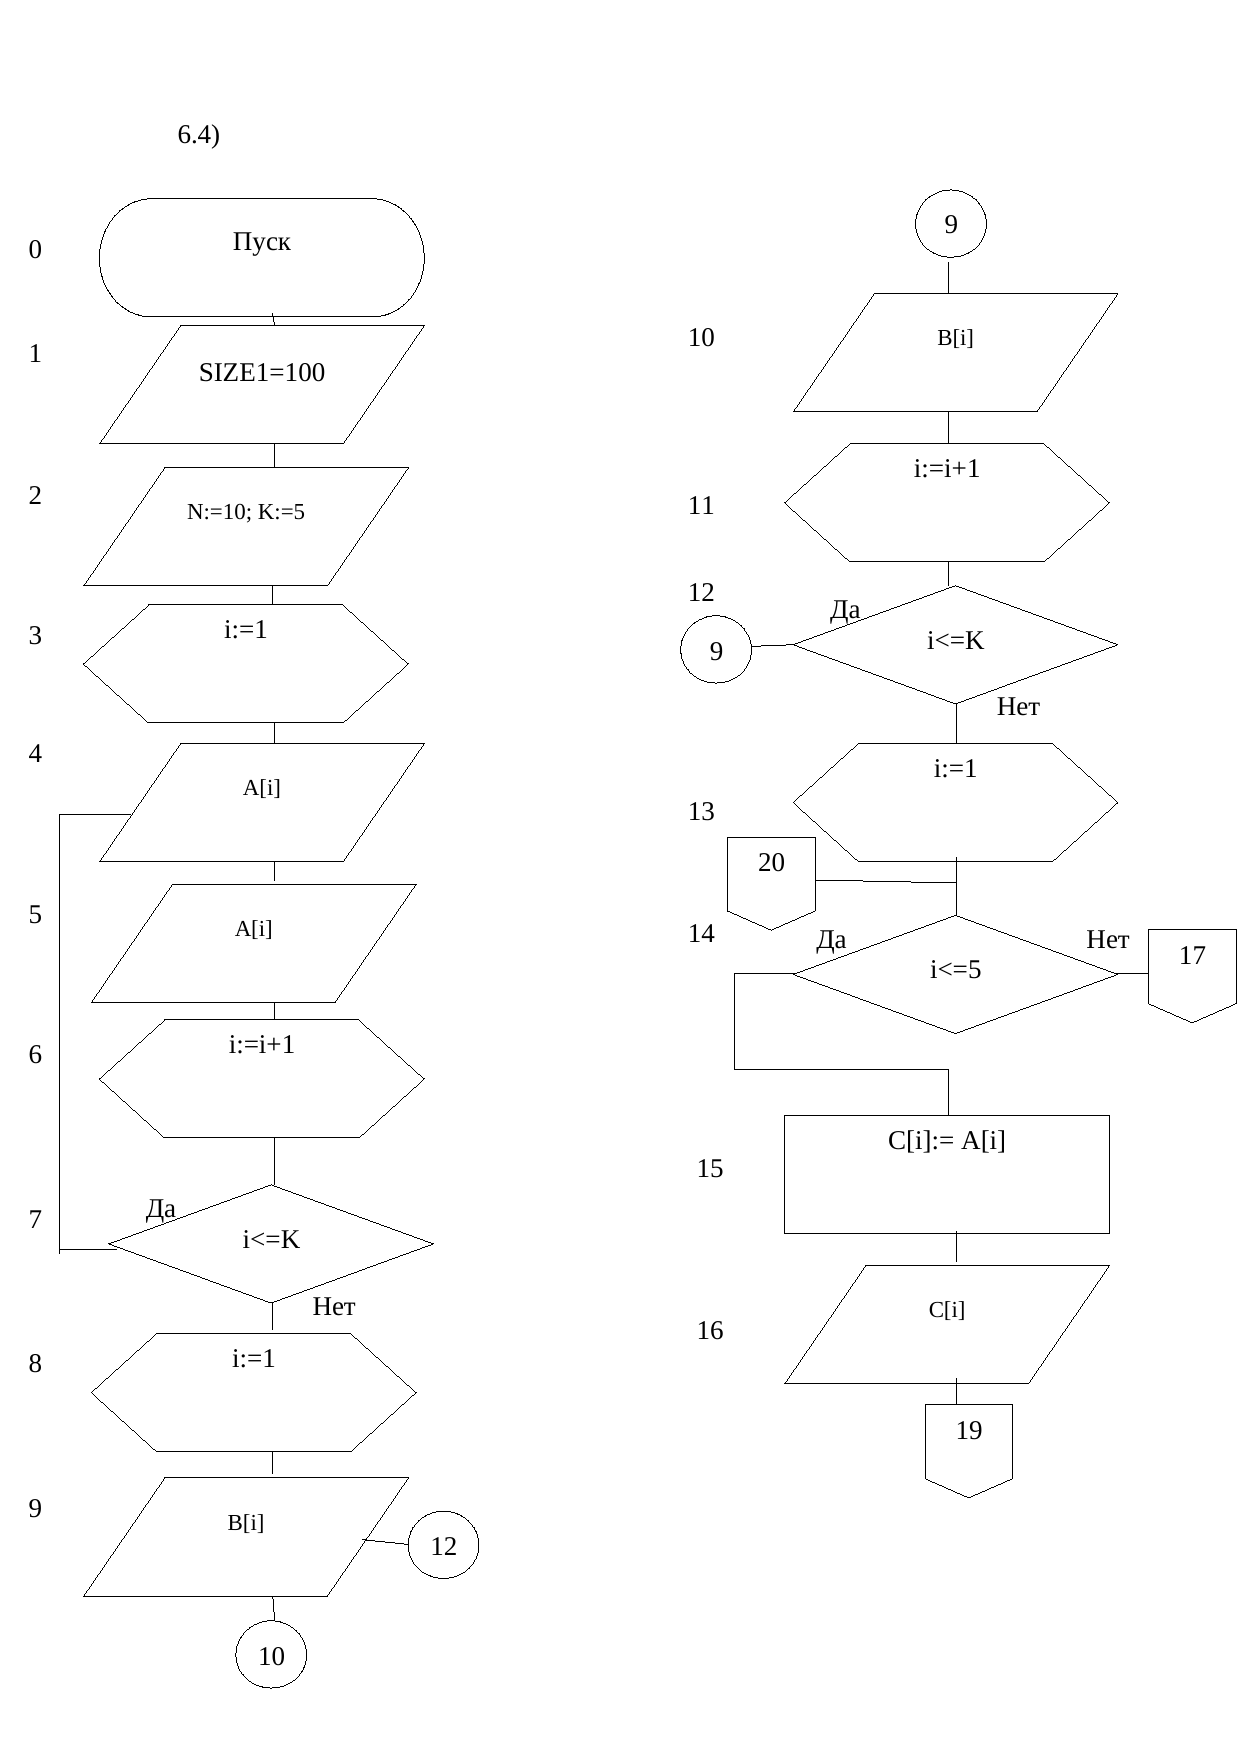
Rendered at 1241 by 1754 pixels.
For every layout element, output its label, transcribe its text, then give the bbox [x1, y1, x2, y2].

text 6.4) [177, 118, 1152, 149]
